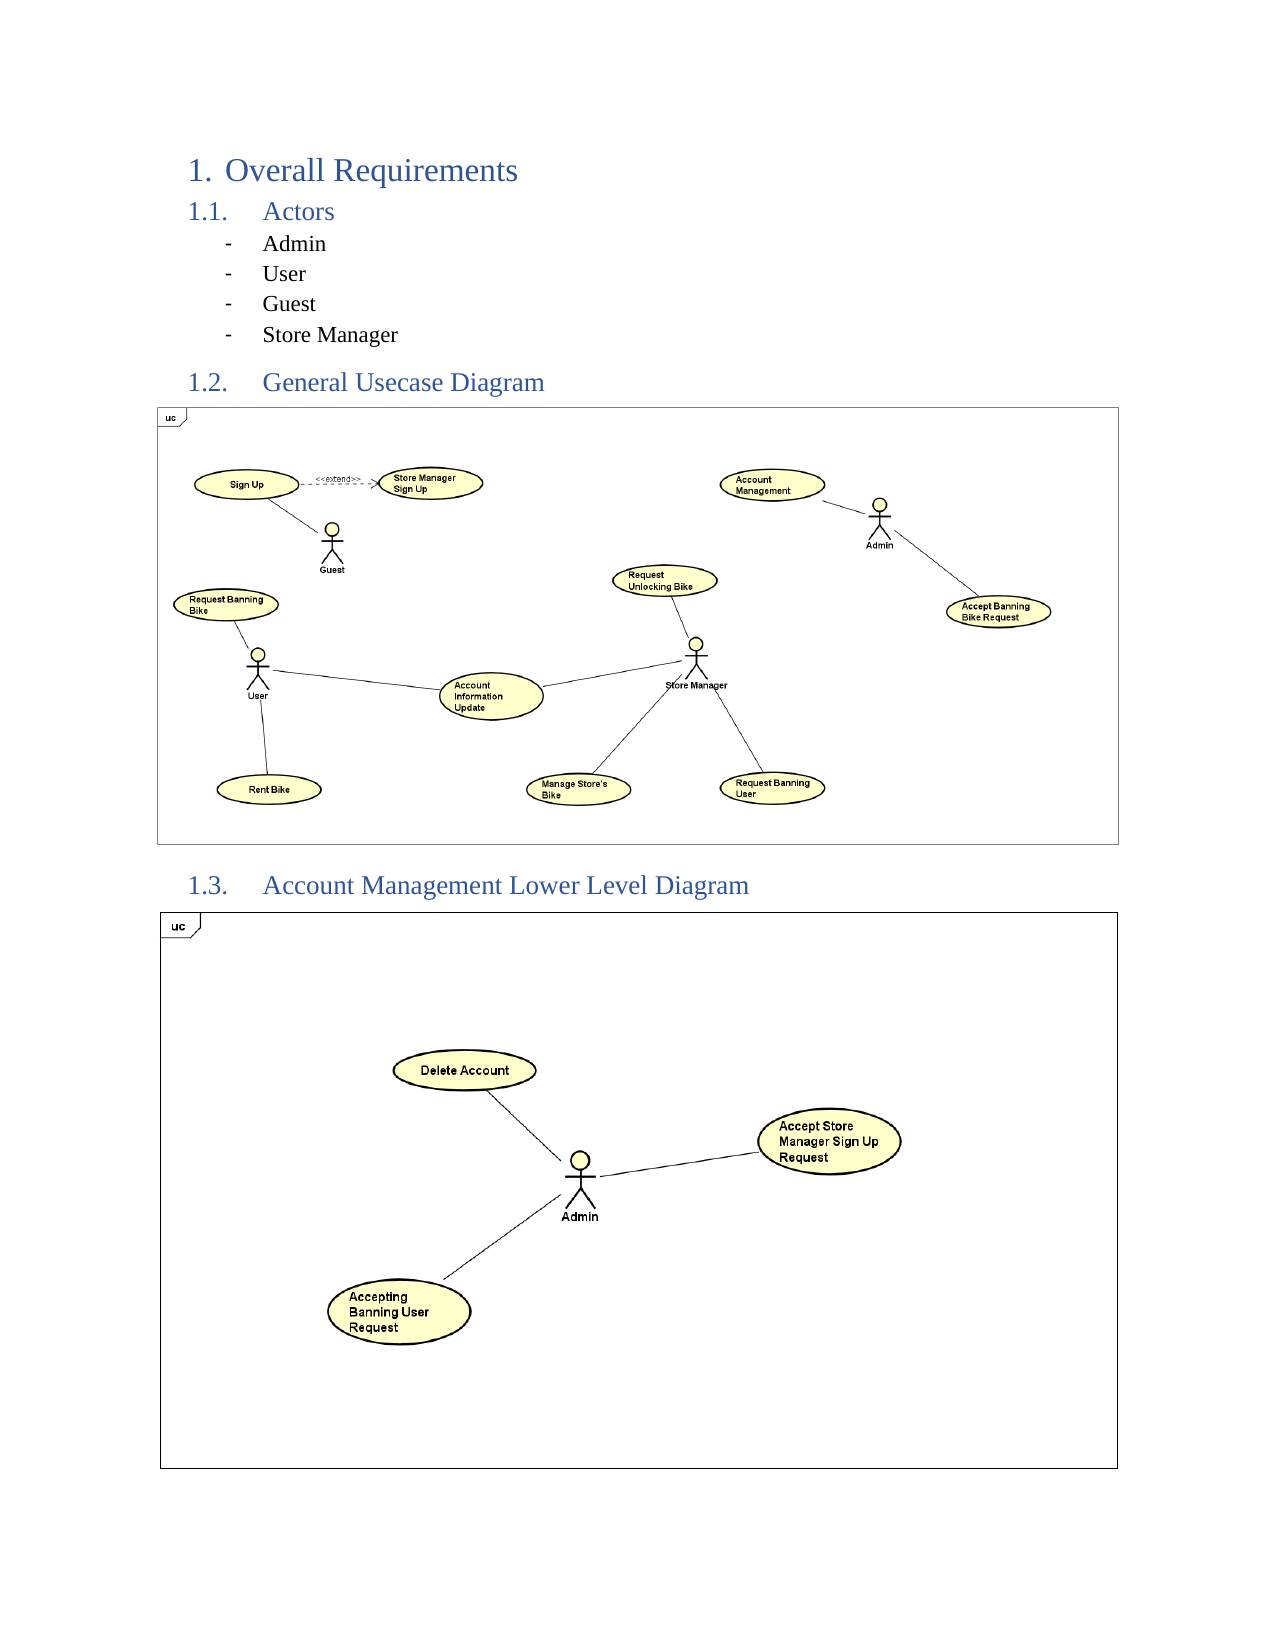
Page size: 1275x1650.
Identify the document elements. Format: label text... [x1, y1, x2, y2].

picture [150, 902, 1125, 1477]
list Guest [225, 289, 1125, 317]
subtitle Account Management Lower Level Diagram [187, 869, 1125, 900]
subtitle Overall Requirements [187, 150, 1125, 188]
subtitle Actors [187, 196, 1125, 227]
list Store Manager [225, 320, 1125, 348]
subtitle General Usecase Diagram [187, 367, 1125, 398]
list User [225, 259, 1125, 287]
picture [150, 400, 1125, 851]
list Admin [225, 229, 1125, 257]
